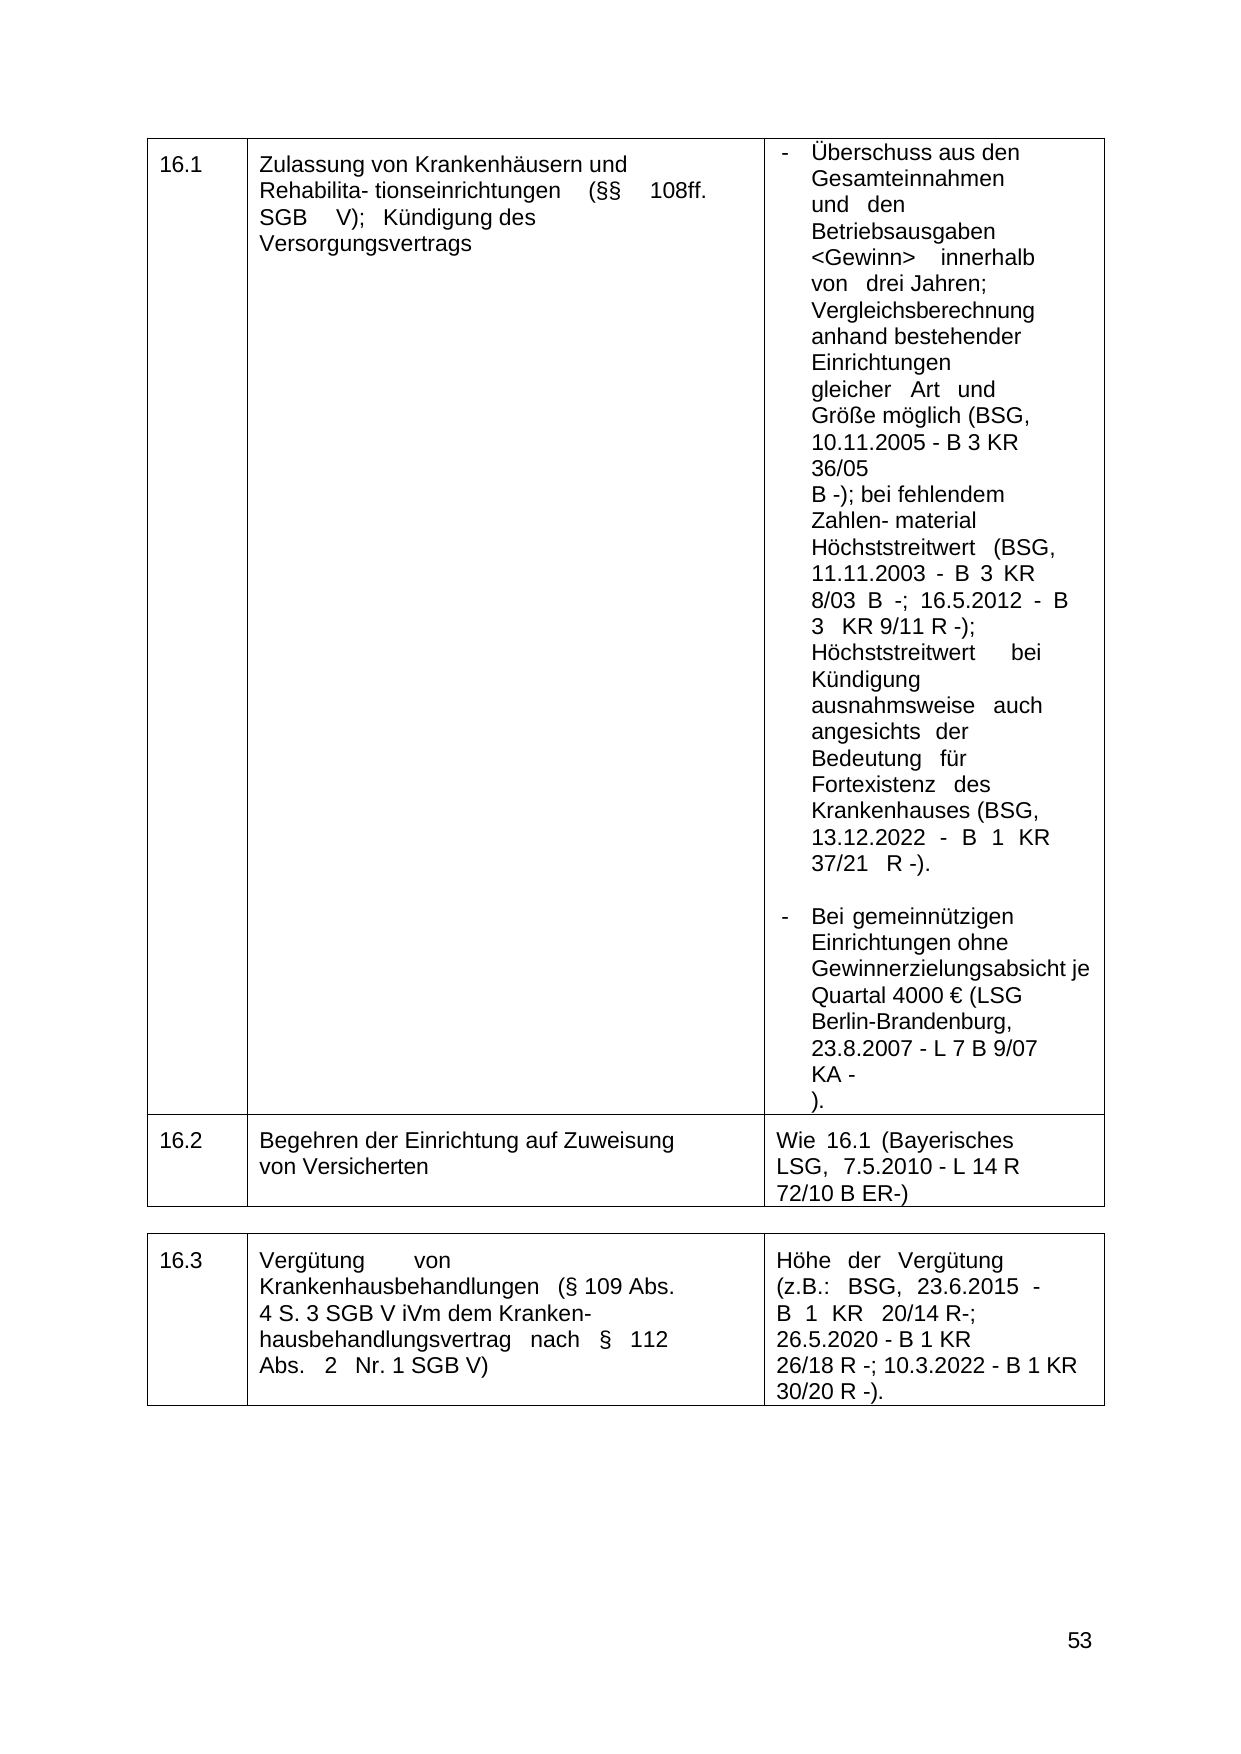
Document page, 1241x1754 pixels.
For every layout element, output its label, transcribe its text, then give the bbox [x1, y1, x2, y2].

table_cell 16.2 [148, 1115, 247, 1206]
table_cell Begehren der Einrichtung auf Zuweisung von Versicherten [248, 1115, 764, 1206]
table_cell Überschuss aus den Gesamteinnahmen und den Betriebsausgaben <Gewinn> innerhalb von drei Jahren; Vergleichsberechnung anhand bestehender Einrichtungen gleicher Art und Größe möglich (BSG, 10.11.2005 - B 3 KR 36/05 B -); bei fehlendem Zahlen- material Höchststreitwert (BSG, 11.11.2003 - B 3 KR 8/03 B -; 16.5.2012 - B 3 KR 9/11 R -); Höchststreitwert bei Kündigung ausnahmsweise auch angesichts der Bedeutung für Fortexistenz des Krankenhauses (BSG, 13.12.2022 - B 1 KR 37/21 R -). Bei gemeinnützigen Einrichtungen ohne Gewinnerzielungsabsicht je Quartal 4000 € (LSG Berlin-Brandenburg, 23.8.2007 - L 7 B 9/07 KA - ). [765, 139, 1104, 1113]
table_cell Zulassung von Krankenhäusern und Rehabilita- tionseinrichtungen (§§ 108ff. SGB V); Kündigung des Versorgungsvertrags [248, 139, 764, 1113]
table_header Höhe der Vergütung (z.B.: BSG, 23.6.2015 - B 1 KR 20/14 R-; 26.5.2020 - B 1 KR 26/18 R -; 10.3.2022 - B 1 KR 30/20 R -). [765, 1234, 1104, 1405]
table_cell 16.1 [148, 139, 247, 1113]
table_header 16.3 [148, 1234, 247, 1405]
table_cell Wie 16.1 (Bayerisches LSG, 7.5.2010 - L 14 R 72/10 B ER-) [765, 1115, 1104, 1206]
table_header Vergütung von Krankenhausbehandlungen (§ 109 Abs. 4 S. 3 SGB V iVm dem Kranken- hausbehandlungsvertrag nach § 112 Abs. 2 Nr. 1 SGB V) [248, 1234, 764, 1405]
